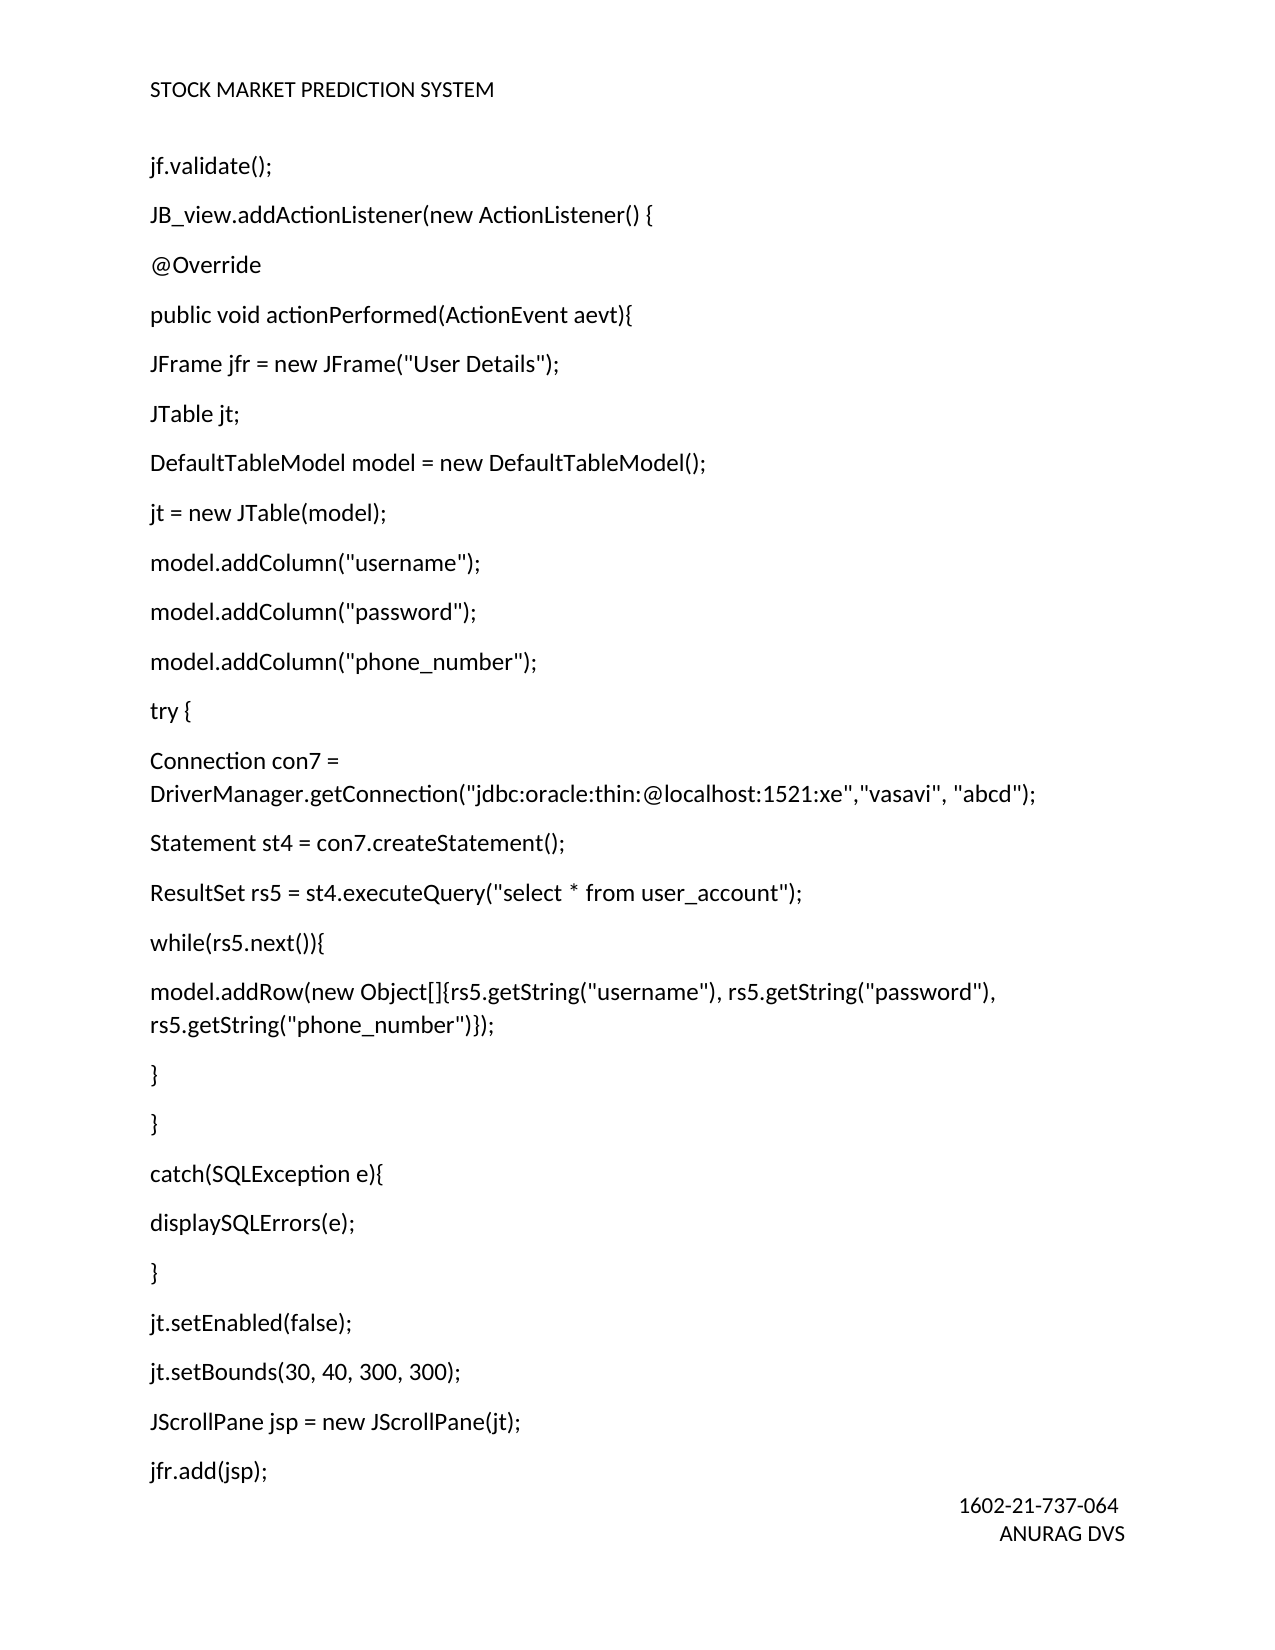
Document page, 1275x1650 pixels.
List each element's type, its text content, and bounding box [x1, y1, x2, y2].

text while(rs5.next()){ [150, 927, 1125, 957]
text } [150, 1108, 1125, 1139]
text jf.validate(); [150, 150, 1125, 181]
text JFrame jfr = new JFrame("User Details"); [150, 348, 1125, 379]
text Statement st4 = con7.createStatement(); [150, 827, 1125, 858]
text JB_view.addActionListener(new ActionListener() { [150, 199, 1125, 230]
text model.addColumn("username"); [150, 547, 1125, 577]
text jt.setBounds(30, 40, 300, 300); [150, 1356, 1125, 1387]
text Connection con7 = DriverManager.getConnection("jdbc:oracle:thin:@localhost:1521:xe","vasavi", "abcd"); [150, 745, 1125, 808]
text model.addRow(new Object[]{rs5.getString("username"), rs5.getString("password"), rs5.getString("phone_number")}); [150, 976, 1125, 1040]
text JScrollPane jsp = new JScrollPane(jt); [150, 1406, 1125, 1436]
text model.addColumn("phone_number"); [150, 646, 1125, 676]
text jfr.add(jsp); [150, 1455, 1125, 1486]
text public void actionPerformed(ActionEvent aevt){ [150, 299, 1125, 329]
text model.addColumn("password"); [150, 596, 1125, 627]
text displaySQLErrors(e); [150, 1207, 1125, 1238]
text @Override [150, 249, 1125, 280]
text } [150, 1059, 1125, 1089]
text } [150, 1257, 1125, 1288]
text jt.setEnabled(false); [150, 1307, 1125, 1337]
text ResultSet rs5 = st4.executeQuery("select * from user_account"); [150, 877, 1125, 908]
text jt = new JTable(model); [150, 497, 1125, 528]
text try { [150, 695, 1125, 726]
text JTable jt; [150, 398, 1125, 428]
text catch(SQLException e){ [150, 1158, 1125, 1188]
text DefaultTableModel model = new DefaultTableModel(); [150, 447, 1125, 478]
